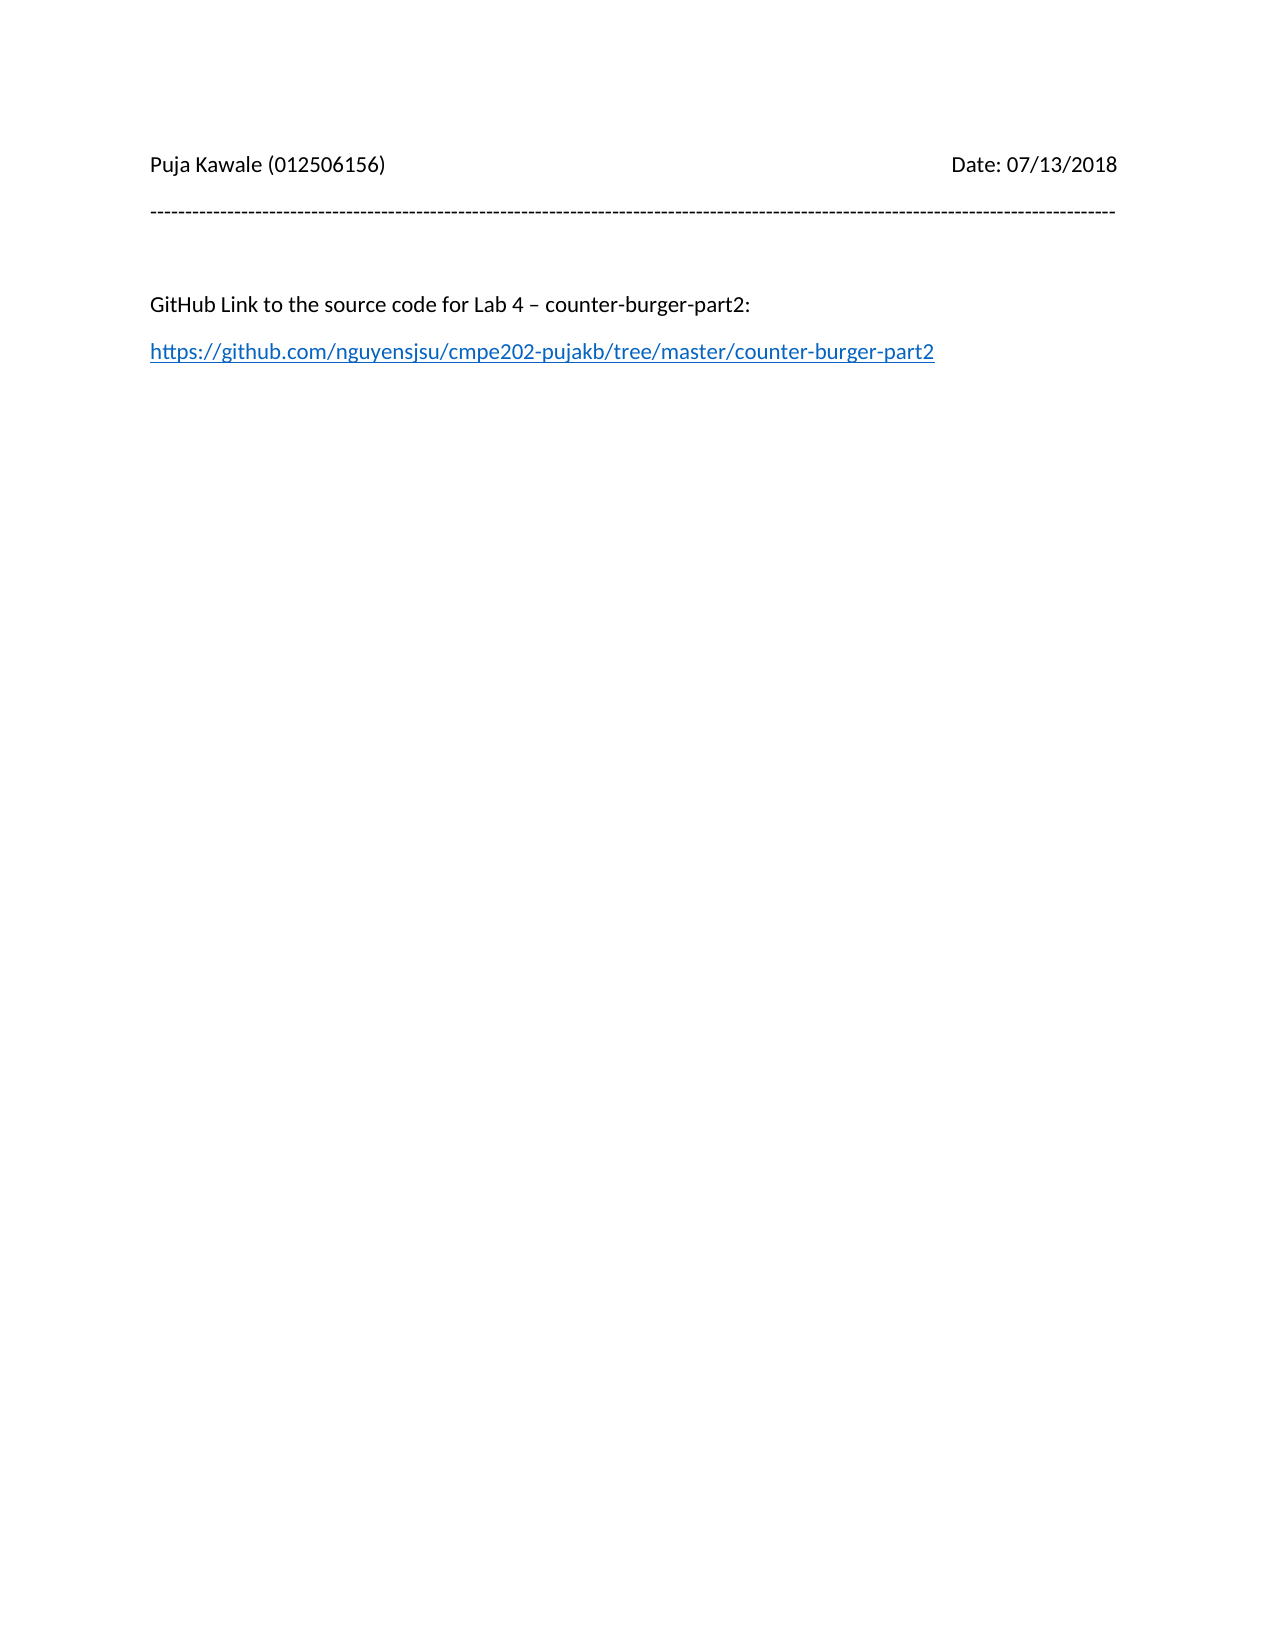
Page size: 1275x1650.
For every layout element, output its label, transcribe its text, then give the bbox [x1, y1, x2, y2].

text Puja Kawale (012506156) Date: 07/13/2018 [150, 150, 1125, 178]
text ------------------------------------------------------------------------------------------------------------------------------------------ [150, 197, 1125, 225]
text GitHub Link to the source code for Lab 4 – counter-burger-part2: [150, 291, 1125, 319]
text https://github.com/nguyensjsu/cmpe202-pujakb/tree/master/counter-burger-part2 [150, 337, 1125, 366]
